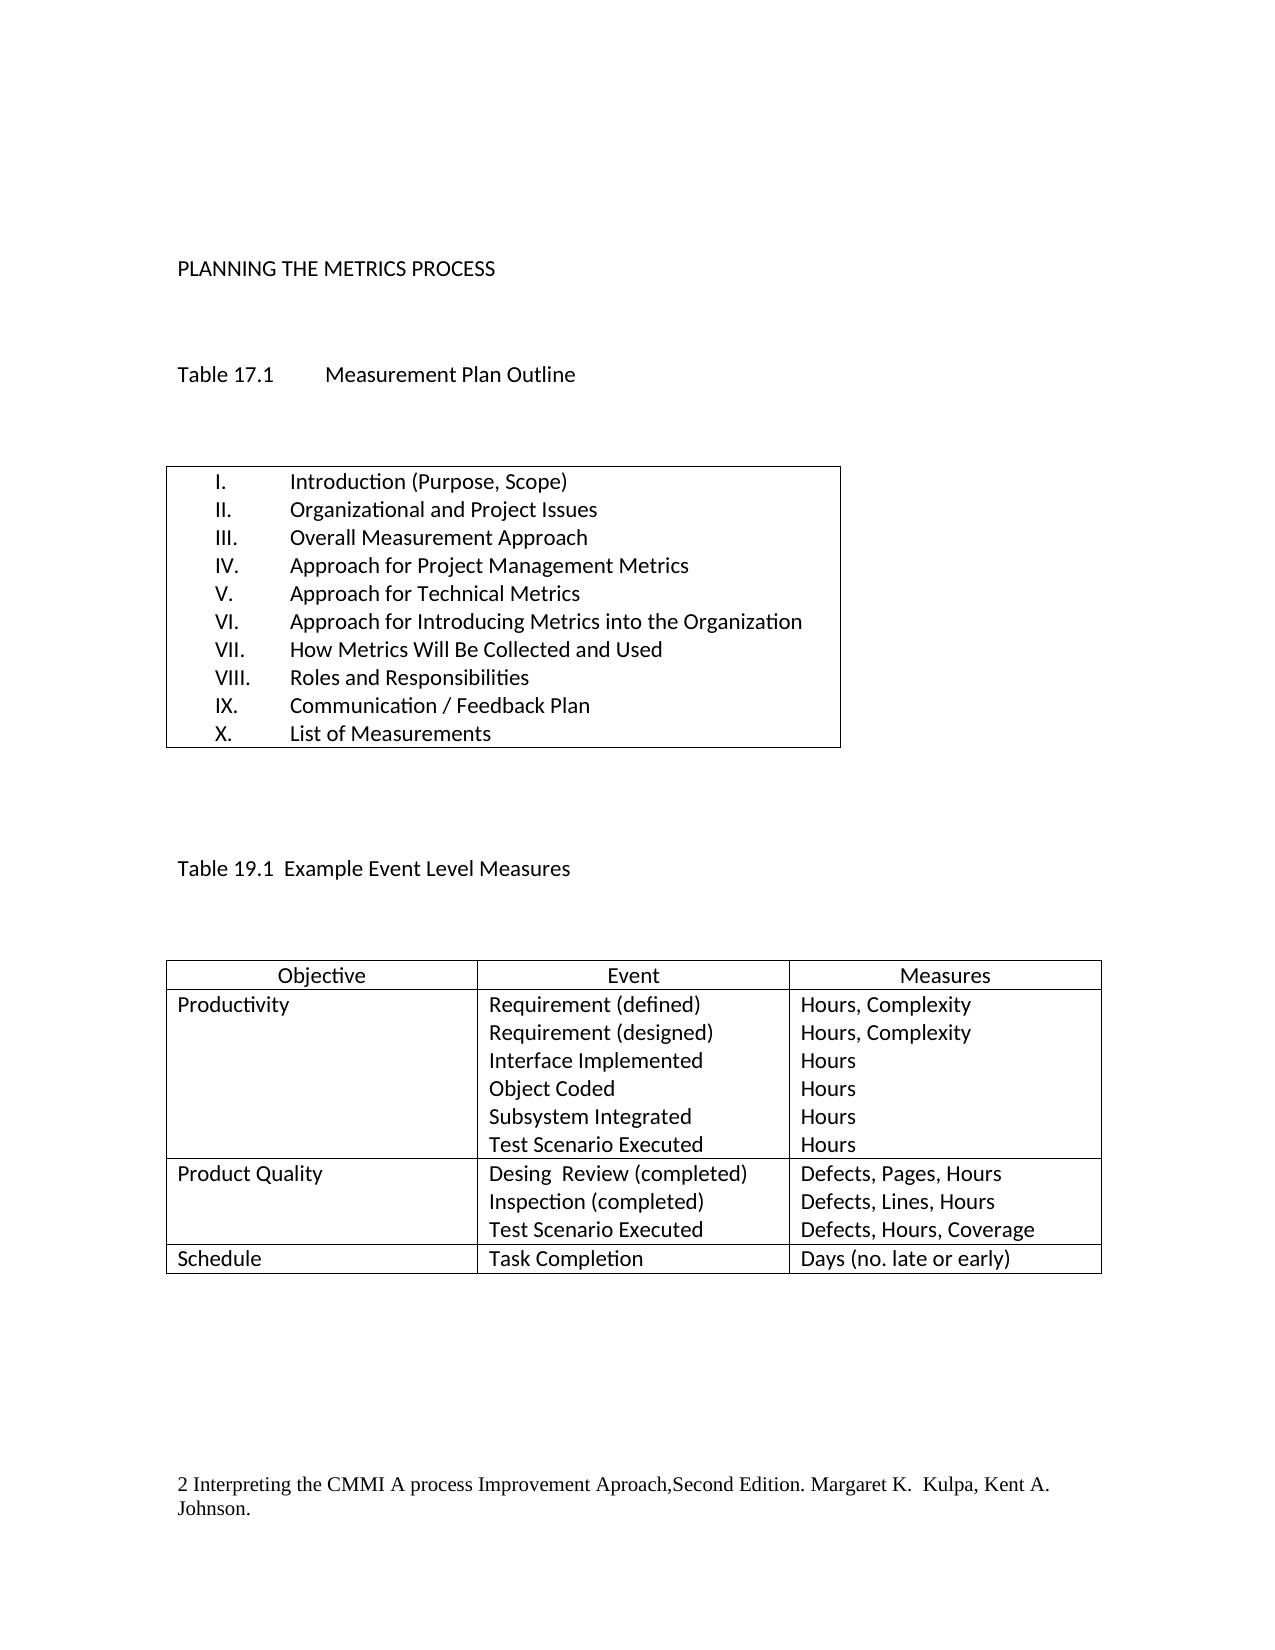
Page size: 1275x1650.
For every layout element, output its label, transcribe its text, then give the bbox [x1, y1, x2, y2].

table_header Objective [167, 961, 477, 989]
table_cell Task Completion [478, 1245, 789, 1272]
table_cell Schedule [167, 1245, 477, 1272]
table_cell Productivity [167, 990, 477, 1158]
table_header Measures [790, 961, 1101, 989]
text Table 17.1 Measurement Plan Outline [177, 360, 1098, 388]
table_header Event [478, 961, 789, 989]
text PLANNING THE METRICS PROCESS [177, 254, 1098, 282]
table_cell Defects, Pages, Hours Defects, Lines, Hours Defects, Hours, Coverage [790, 1159, 1101, 1243]
table_cell Requirement (defined) Requirement (designed) Interface Implemented Object Coded Subsystem Integrated Test Scenario Executed [478, 990, 789, 1158]
table_cell Desing Review (completed) Inspection (completed) Test Scenario Executed [478, 1159, 789, 1243]
text Table 19.1 Example Event Level Measures [177, 854, 1098, 882]
table_cell Hours, Complexity Hours, Complexity Hours Hours Hours Hours [790, 990, 1101, 1158]
table_cell Product Quality [167, 1159, 477, 1243]
table_cell Days (no. late or early) [790, 1245, 1101, 1272]
table_header Introduction (Purpose, Scope) Organizational and Project Issues Overall Measurement Approach Approach for Project Management Metrics Approach for Technical Metrics Approach for Introducing Metrics into the Organization How Metrics Will Be Collected and Used Roles and Responsibilities Communication / Feedback Plan List of Measurements [167, 467, 840, 747]
